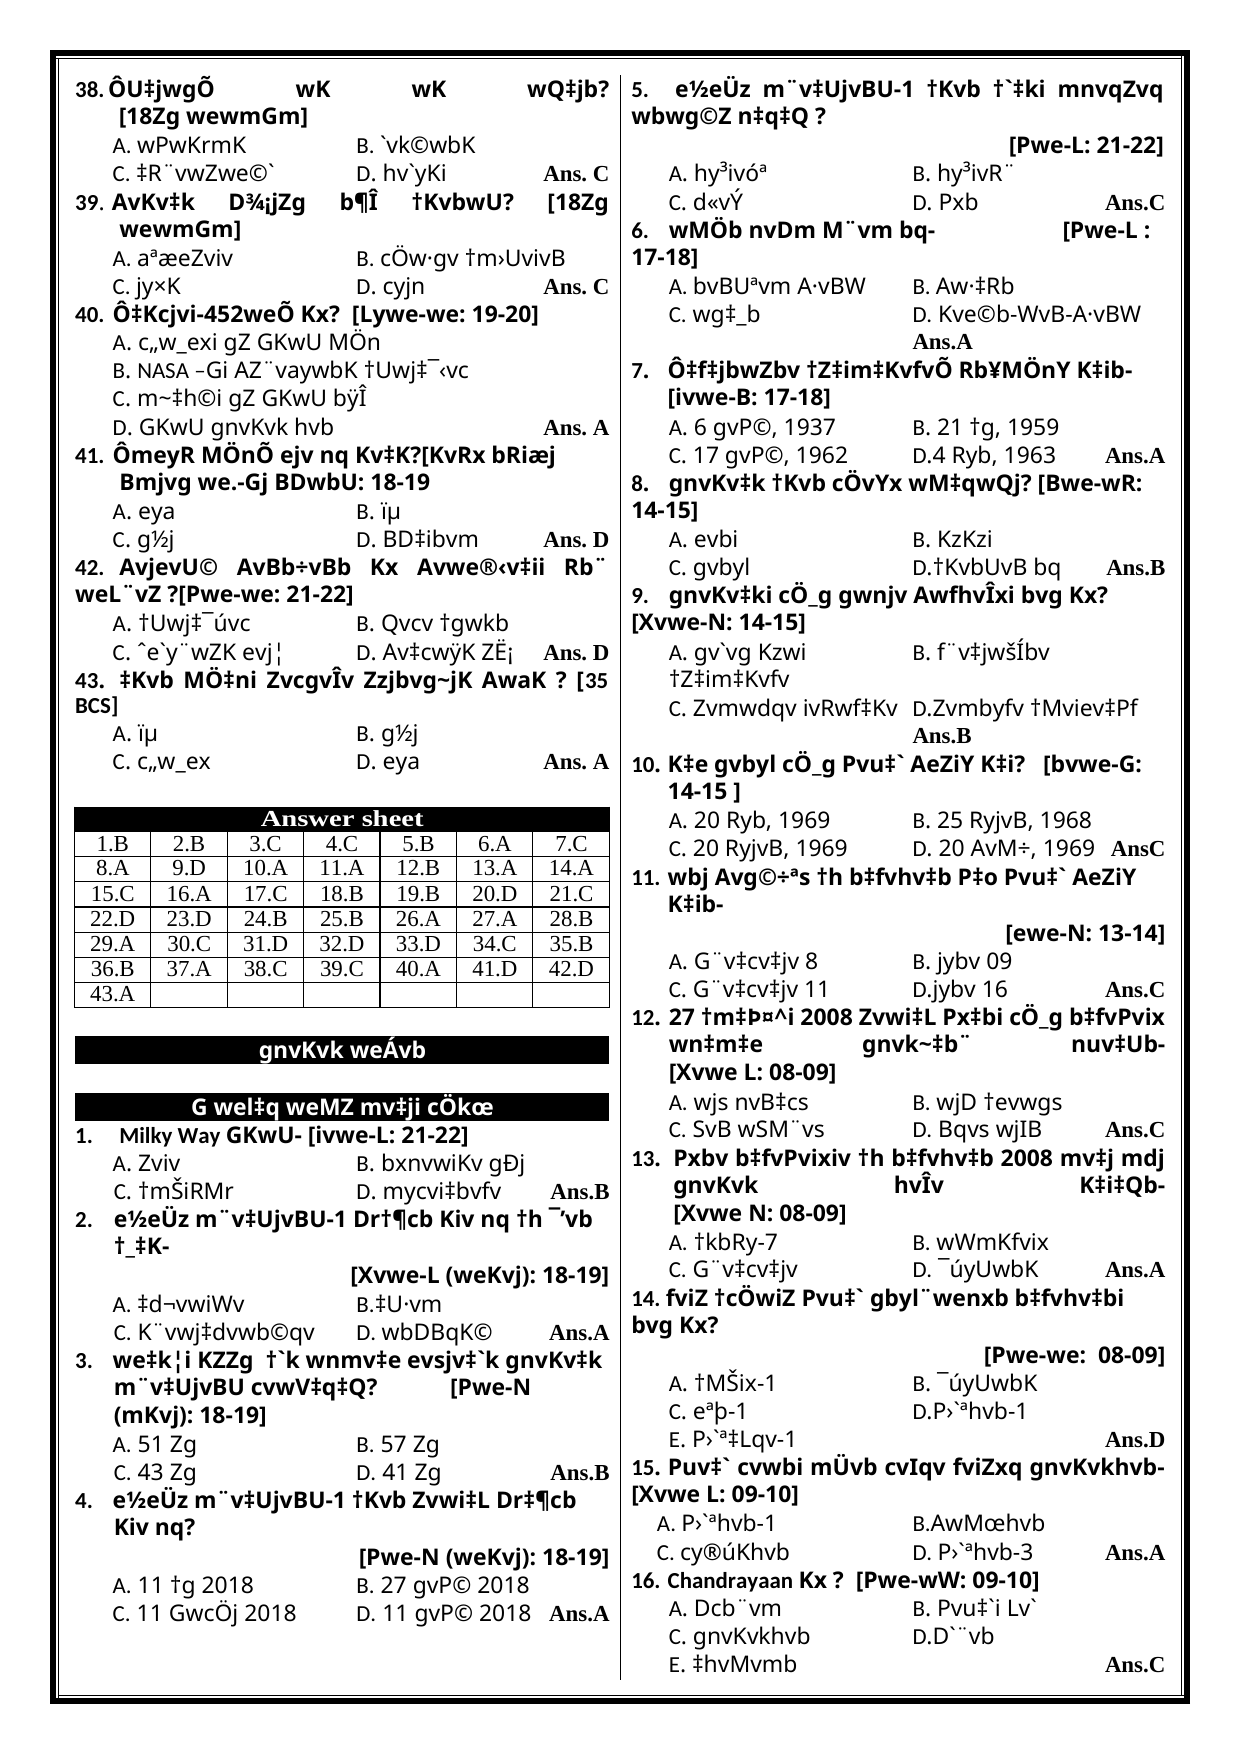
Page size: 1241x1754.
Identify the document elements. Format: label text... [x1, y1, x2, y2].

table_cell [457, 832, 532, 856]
text A. aªæeZviv B. cÖw·gv †m›UvivB [68, 244, 609, 272]
text D. GKwU gnvKvk hvb Ans. A [112, 412, 609, 441]
text 8. gnvKv‡k †Kvb cÖvYx wM‡qwQj? [Bwe-wR: 14-15] [631, 469, 1165, 525]
text C. m~‡h©i gZ GKwU bÿÎ [112, 384, 609, 412]
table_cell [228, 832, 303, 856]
text C. eªþ-1 D.P›`ªhvb-1 [631, 1397, 1165, 1425]
text A. †Uwj‡¯úvc B. Qvcv †gwkb [112, 609, 608, 637]
text 40. Ô‡Kcjvi-452weÕ Kx? [Lywe-we: 19-20] [75, 300, 609, 328]
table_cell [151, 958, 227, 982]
text C. g½j D. BD‡ibvm Ans. D [68, 525, 609, 553]
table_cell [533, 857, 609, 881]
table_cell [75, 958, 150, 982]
text A. 6 gvP©, 1937 B. 21 †g, 1959 [631, 412, 1165, 441]
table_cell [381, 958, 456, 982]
text C. 11 GwcÖj 2018 D. 11 gvP© 2018 Ans.A [75, 1599, 609, 1627]
text C. 17 gvP©, 1962 D.4 Ryb, 1963 Ans.A [631, 441, 1165, 469]
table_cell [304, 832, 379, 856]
text E. ‡hvMvmb Ans.C [631, 1650, 1165, 1678]
text 13. Pxbv b‡fvPvixiv †h b‡fvhv‡b 2008 mv‡j mdj gnvKvk hvÎv K‡i‡Qb- [Xvwe N: 08-09] [631, 1144, 1165, 1228]
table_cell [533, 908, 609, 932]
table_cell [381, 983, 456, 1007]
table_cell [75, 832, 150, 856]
text A. hy³ivóª B. hy³ivR¨ [631, 159, 1164, 187]
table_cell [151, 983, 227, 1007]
text 5. e½eÜz m¨v‡UjvBU-1 †Kvb †`‡ki mnvqZvq wbwg©Z n‡q‡Q ? [631, 75, 1164, 131]
text 38. ÔU‡jwgÕ wK wK wQ‡jb? [18Zg wewmGm] [75, 75, 609, 131]
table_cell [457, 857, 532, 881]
text 12. 27 †m‡Þ¤^i 2008 Zvwi‡L Px‡bi cÖ_g b‡fvPvix wn‡m‡e gnvk~‡b¨ nuv‡Ub- [Xvwe L: 08-09] [631, 1003, 1165, 1087]
text 7. Ô‡f‡jbwZbv †Z‡im‡KvfvÕ Rb¥MÖnY K‡ib- [ivwe-B: 17-18] [631, 356, 1165, 412]
text C. K¨vwj‡dvwb©qv D. wbDBqK© Ans.A [75, 1318, 609, 1346]
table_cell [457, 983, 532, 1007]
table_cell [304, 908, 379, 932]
text A. ïµ B. g½j [112, 719, 608, 747]
text A. G¨v‡cv‡jv 8 B. jybv 09 [631, 947, 1165, 975]
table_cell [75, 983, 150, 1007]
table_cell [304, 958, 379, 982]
text 41. ÔmeyR MÖnÕ ejv nq Kv‡K?[KvRx bRiæj Bmjvg we.-Gj BDwbU: 18-19 [75, 441, 609, 497]
text E. P›`ª‡Lqv-1 Ans.D [631, 1425, 1165, 1453]
text C. 20 RyjvB, 1969 D. 20 AvM÷, 1969 AnsC [631, 834, 1165, 862]
text A. evbi B. KzKzi [631, 525, 1165, 553]
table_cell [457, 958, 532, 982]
text 3. we‡k¦i KZZg †`k wnmv‡e evsjv‡`k gnvKv‡k m¨v‡UjvBU cvwV‡q‡Q? [Pwe-N (mKvj): 18-19] [75, 1346, 609, 1430]
text A. †MŠix-1 B. ¯úyUwbK [631, 1369, 1165, 1397]
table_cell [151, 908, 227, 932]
text 10. K‡e gvbyl cÖ_g Pvu‡` AeZiY K‡i? [bvwe-G: 14-15 ] [631, 750, 1165, 806]
text C. ˆe`y¨wZK evj¦ D. Av‡cwÿK ZË¡ Ans. D [112, 637, 608, 666]
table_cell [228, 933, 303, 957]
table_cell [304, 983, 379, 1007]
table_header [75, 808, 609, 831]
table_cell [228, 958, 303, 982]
text gnvKvk weÁvb [75, 1036, 609, 1064]
text B. NASA –Gi AZ¨vaywbK †Uwj‡¯‹vc [112, 356, 609, 384]
text [Pwe-L: 21-22] [631, 131, 1164, 159]
text C. ‡R¨vwZwe©` D. hv`yKi Ans. C [69, 159, 609, 187]
text 16. Chandrayaan Kx ? [Pwe-wW: 09-10] [631, 1566, 1165, 1594]
text A. wjs nvB‡cs B. wjD †evwgs C. SvB wSM¨vs D. Bqvs wjIB Ans.C [631, 1087, 1165, 1144]
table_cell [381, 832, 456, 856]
text 14. fviZ †cÖwiZ Pvu‡` gbyl¨wenxb b‡fvhv‡bi bvg Kx? [631, 1284, 1165, 1341]
text [Pwe-we: 08-09] [631, 1341, 1165, 1369]
text [Xvwe-L (weKvj): 18-19] [75, 1261, 609, 1289]
text C. d«vÝ D. Pxb Ans.C [631, 187, 1164, 216]
text C. 43 Zg D. 41 Zg Ans.B [75, 1458, 609, 1486]
text 4. e½eÜz m¨v‡UjvBU-1 †Kvb Zvwi‡L Dr‡¶cb Kiv nq? [75, 1486, 609, 1543]
text A. wPwKrmK B. `vk©wbK [69, 131, 609, 159]
text A. Dcb¨vm B. Pvu‡`i Lv` [631, 1594, 1165, 1622]
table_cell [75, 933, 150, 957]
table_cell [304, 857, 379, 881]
text A. ‡d¬vwiWv B.‡U·vm [75, 1289, 609, 1318]
text 42. AvjevU© AvBb÷vBb Kx Avwe®‹v‡ii Rb¨ weL¨vZ ?[Pwe-we: 21-22] [75, 553, 608, 609]
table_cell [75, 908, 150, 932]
text G wel‡q weMZ mv‡ji cÖkœ [75, 1093, 609, 1121]
text C. cy®úKhvb D. P›`ªhvb-3 Ans.A [631, 1537, 1165, 1566]
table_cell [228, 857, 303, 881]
text 15. Puv‡` cvwbi mÜvb cvIqv fviZxq gnvKvkhvb- [Xvwe L: 09-10] [631, 1453, 1165, 1509]
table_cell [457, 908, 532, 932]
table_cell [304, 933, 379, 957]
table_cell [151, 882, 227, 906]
text A. gv`vg Kzwi B. f¨v‡jwšÍbv †Z‡im‡Kvfv [631, 637, 1165, 694]
text C. wg‡_b D. Kve©b-WvB-A·vBW Ans.A [631, 300, 1165, 356]
text A. †kbRy-7 B. wWmKfvix C. G¨v‡cv‡jv D. ¯úyUwbK Ans.A [631, 1228, 1165, 1284]
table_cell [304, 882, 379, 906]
text A. P›`ªhvb-1 B.AwMœhvb [631, 1509, 1165, 1537]
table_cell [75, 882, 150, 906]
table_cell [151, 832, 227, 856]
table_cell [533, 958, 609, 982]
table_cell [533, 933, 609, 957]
text C. Zvmwdqv ivRwf‡Kv D.Zvmbyfv †Mviev‡Pf Ans.B [631, 694, 1165, 750]
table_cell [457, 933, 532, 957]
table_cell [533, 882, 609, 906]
text [ewe-N: 13-14] [631, 919, 1165, 947]
text A. c„w_exi gZ GKwU MÖn [112, 328, 609, 356]
text 39. AvKv‡k D¾¡jZg b¶Î †KvbwU? [18Zg wewmGm] [75, 187, 609, 244]
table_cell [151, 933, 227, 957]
text 6. wMÖb nvDm M¨vm bq- [Pwe-L : 17-18] [631, 216, 1165, 272]
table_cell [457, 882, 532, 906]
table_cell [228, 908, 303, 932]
text C. †mŠiRMr D. mycvi‡bvfv Ans.B [75, 1177, 608, 1205]
text A. bvBUªvm A·vBW B. Aw·‡Rb [631, 272, 1165, 300]
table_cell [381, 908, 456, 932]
text 9. gnvKv‡ki cÖ_g gwnjv AwfhvÎxi bvg Kx? [Xvwe-N: 14-15] [631, 581, 1165, 637]
text A. 20 Ryb, 1969 B. 25 RyjvB, 1968 [631, 806, 1165, 834]
text 43. ‡Kvb MÖ‡ni ZvcgvÎv Zzjbvg~jK AwaK ? [35 BCS] [75, 666, 608, 719]
text 2. e½eÜz m¨v‡UjvBU-1 Dr†¶cb Kiv nq †h ¯’vb †_‡K- [75, 1205, 609, 1261]
text [Pwe-N (weKvj): 18-19] [75, 1543, 609, 1571]
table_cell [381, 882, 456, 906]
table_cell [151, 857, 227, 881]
text C. c„w_ex D. eya Ans. A [112, 747, 608, 775]
text A. eya B. ïµ [68, 497, 609, 525]
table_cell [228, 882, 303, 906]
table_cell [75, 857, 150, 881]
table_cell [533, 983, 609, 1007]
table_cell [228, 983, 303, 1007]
text A. 51 Zg B. 57 Zg [75, 1430, 609, 1458]
text C. gnvKvkhvb D.D`¨vb [631, 1622, 1165, 1650]
text 1. Milky Way GKwU- [ivwe-L: 21-22] [75, 1121, 608, 1149]
text A. 11 †g 2018 B. 27 gvP© 2018 [75, 1571, 609, 1599]
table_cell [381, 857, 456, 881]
text 11. wbj Avg©÷ªs †h b‡fvhv‡b P‡o Pvu‡` AeZiY K‡ib- [631, 862, 1165, 919]
text C. gvbyl D.†KvbUvB bq Ans.B [631, 553, 1165, 581]
text C. G¨v‡cv‡jv 11 D.jybv 16 Ans.C [631, 975, 1165, 1003]
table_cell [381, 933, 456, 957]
text C. jy×K D. cyjn Ans. C [112, 272, 609, 300]
text A. Zviv B. bxnvwiKv gÐj [75, 1149, 608, 1177]
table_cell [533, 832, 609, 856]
